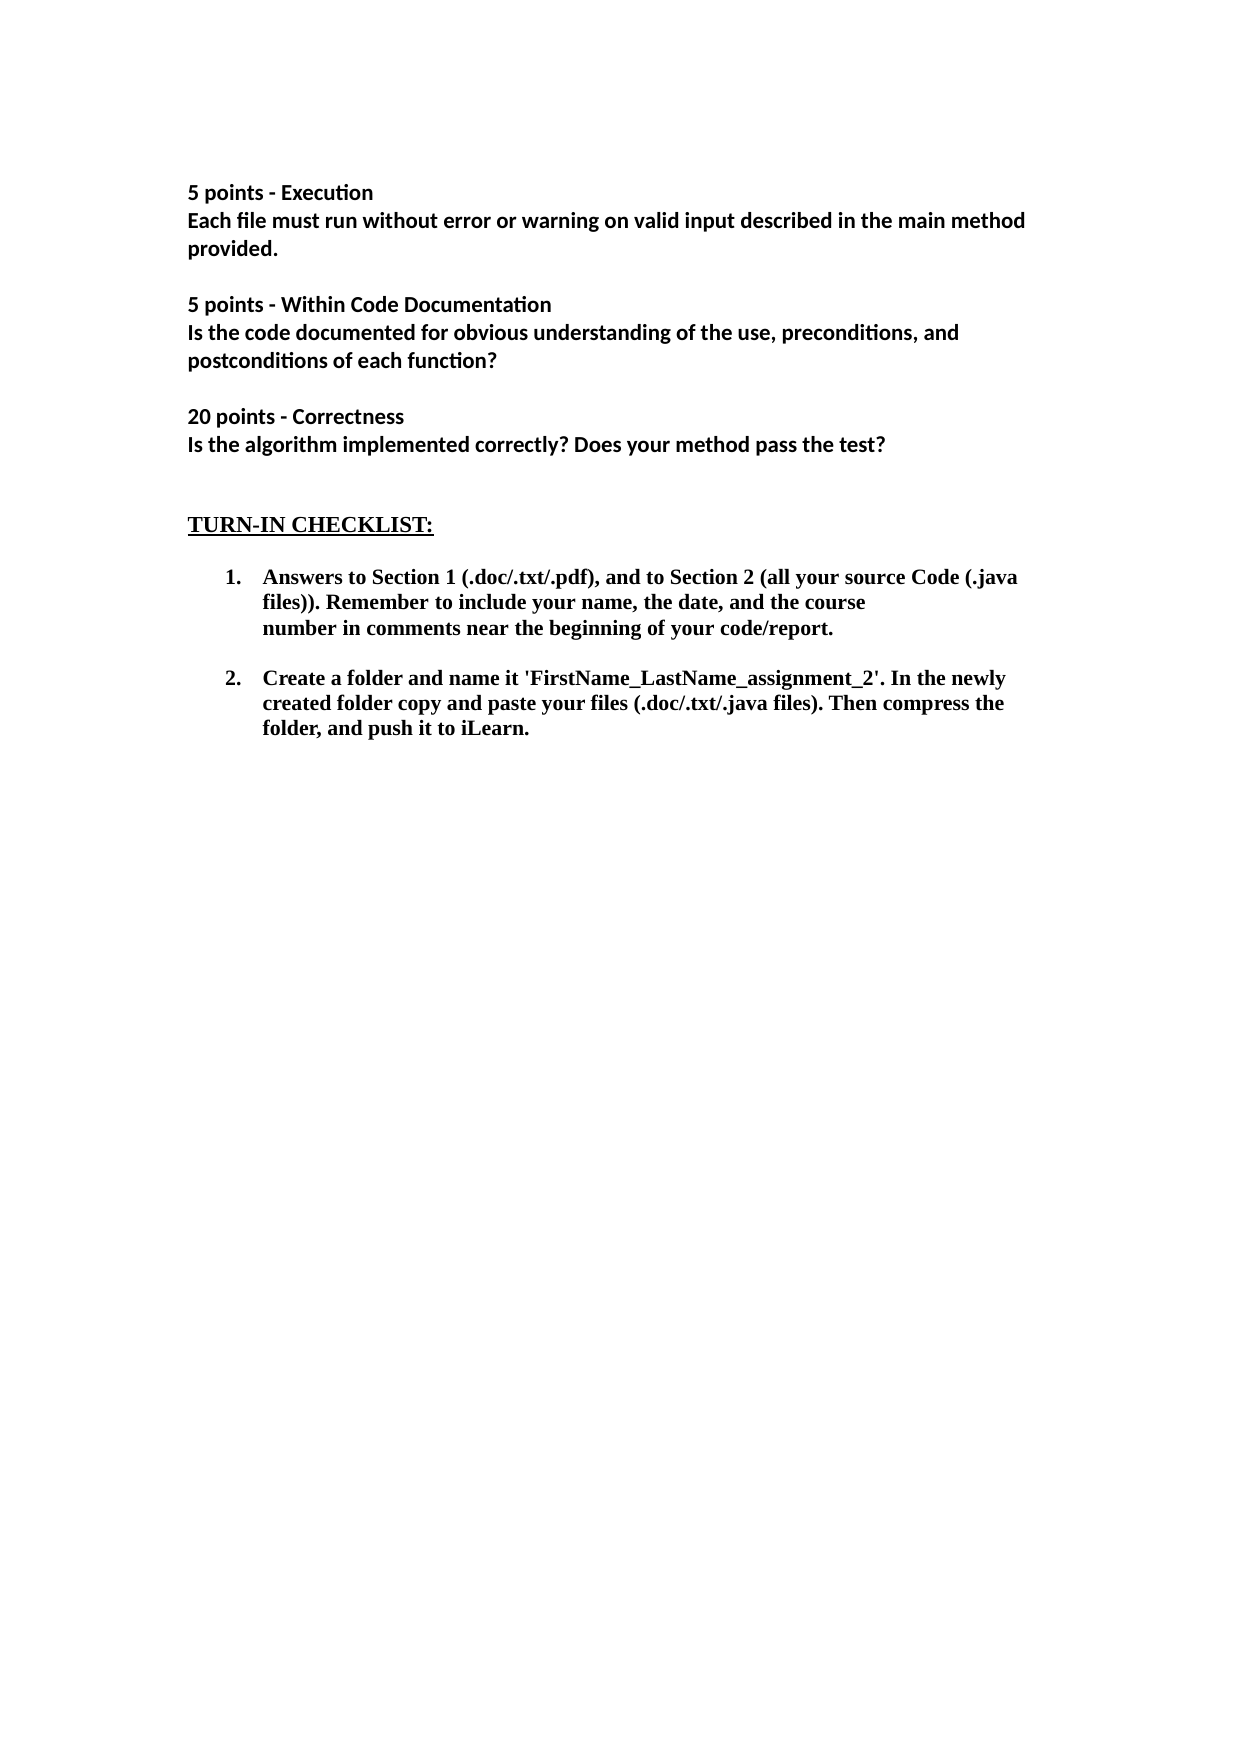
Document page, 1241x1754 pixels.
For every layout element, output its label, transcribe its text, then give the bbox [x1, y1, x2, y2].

list Create a folder and name it 'FirstName_LastName_assignment_2'. In the newly created folder copy and paste your files (.doc/.txt/.java files). Then compress the folder, and push it to iLearn. [225, 665, 1053, 741]
text Each file must run without error or warning on valid input described in the main method provided. [187, 206, 1053, 262]
text TURN-IN CHECKLIST: [187, 511, 1053, 538]
list Answers to Section 1 (.doc/.txt/.pdf), and to Section 2 (all your source Code (.java files)). Remember to include your name, the date, and the course number in comments near the beginning of your code/report. [225, 564, 1053, 640]
text 5 points - Execution [187, 178, 1053, 206]
text Is the code documented for obvious understanding of the use, preconditions, and postconditions of each function? [187, 318, 1053, 374]
text 20 points - Correctness [187, 402, 1053, 430]
text 5 points - Within Code Documentation [187, 290, 1053, 318]
text Is the algorithm implemented correctly? Does your method pass the test? [187, 430, 1053, 458]
